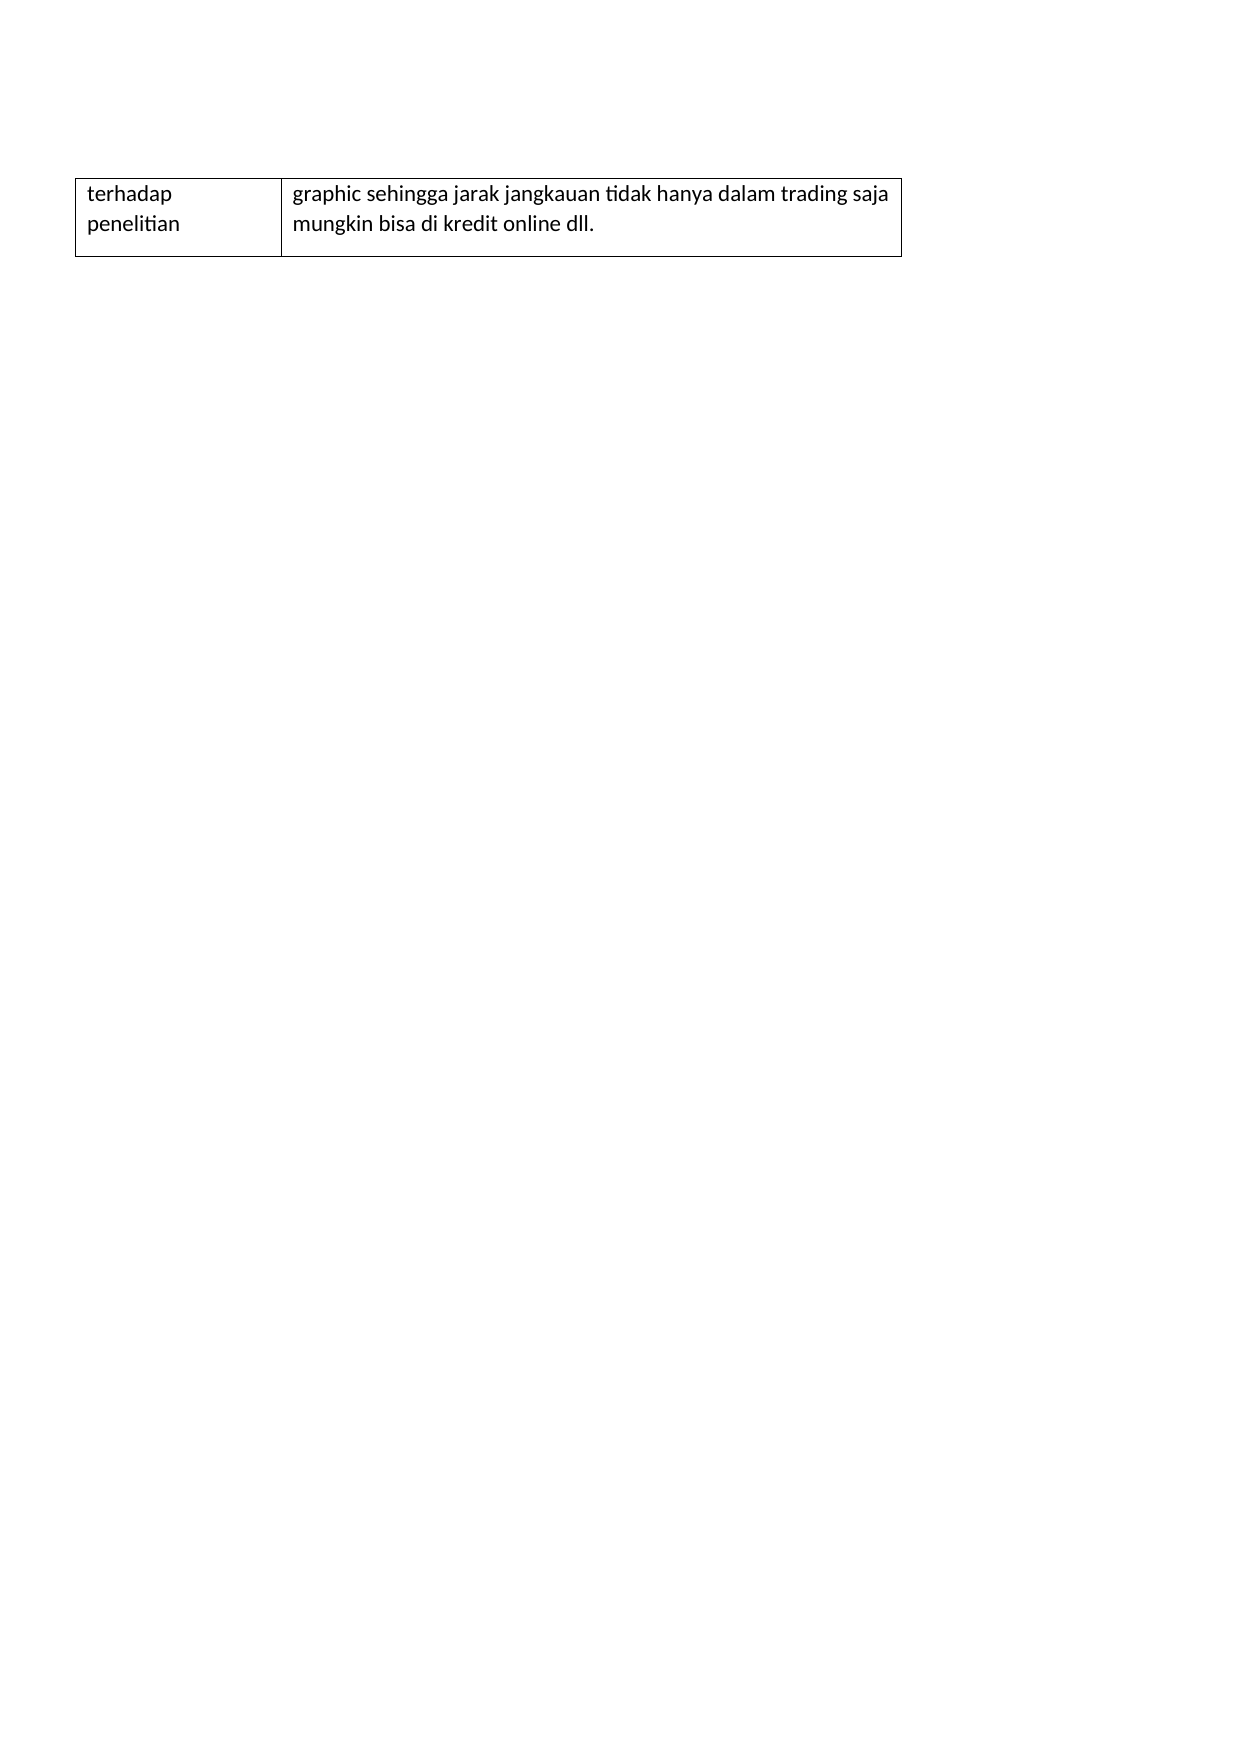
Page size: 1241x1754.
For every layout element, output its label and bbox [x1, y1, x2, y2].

table_cell [76, 179, 281, 256]
table_cell [282, 179, 901, 256]
